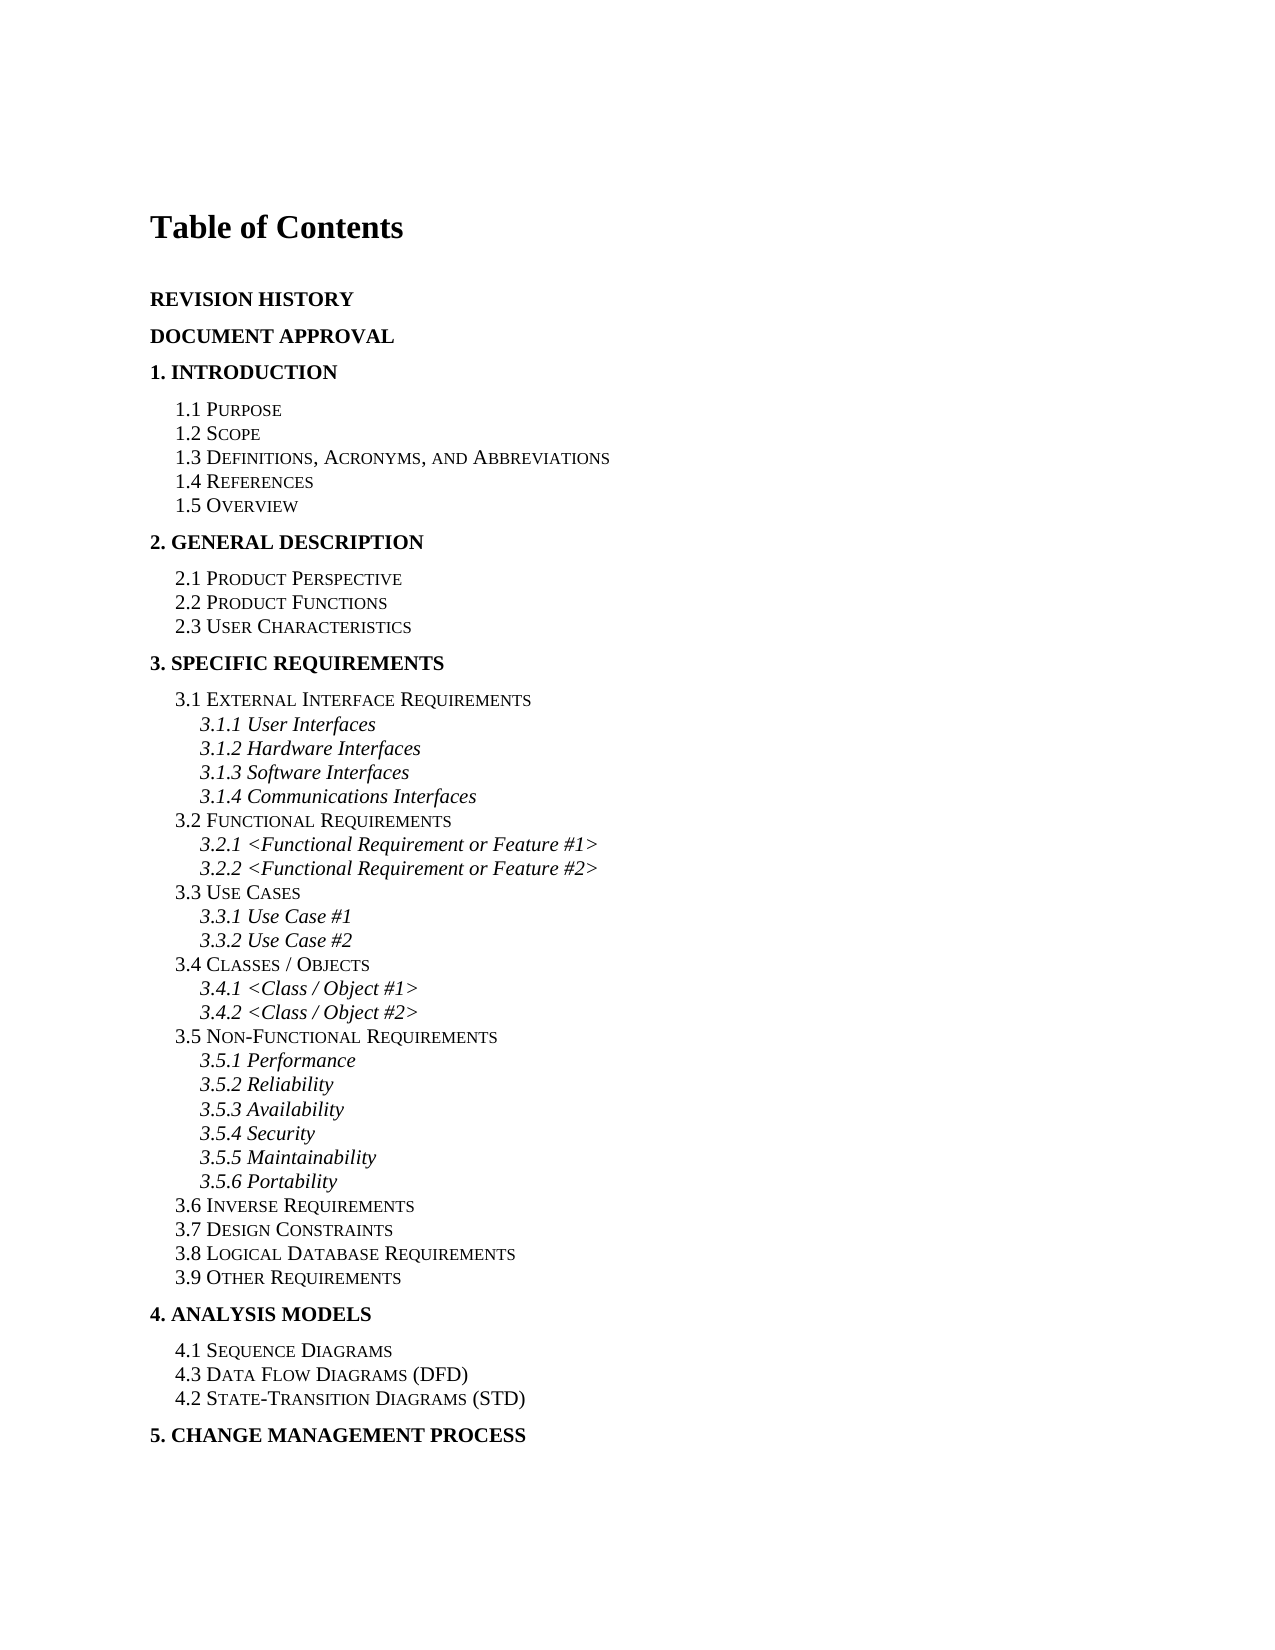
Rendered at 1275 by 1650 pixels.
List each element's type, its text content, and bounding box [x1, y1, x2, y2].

text 3.8 Logical Database Requirements [175, 1241, 1125, 1265]
text 1.1 Purpose [175, 397, 1125, 421]
text 2.3 User Characteristics [175, 614, 1125, 638]
text 3.2.1 <Functional Requirement or Feature #1> [200, 832, 1125, 856]
text 3.3 Use Cases [175, 880, 1125, 904]
text 1. INTRODUCTION [150, 360, 1125, 384]
text DOCUMENT APPROVAL [150, 324, 1125, 348]
text 4.3 Data Flow Diagrams (DFD) [175, 1362, 1125, 1386]
text 1.4 References [175, 469, 1125, 493]
text 3.4 Classes / Objects [175, 952, 1125, 976]
text 5. CHANGE MANAGEMENT PROCESS [150, 1423, 1125, 1447]
text 2. GENERAL DESCRIPTION [150, 529, 1125, 554]
text 3. SPECIFIC REQUIREMENTS [150, 651, 1125, 675]
text 3.1.1 User Interfaces [200, 711, 1125, 736]
text 1.3 Definitions, Acronyms, and Abbreviations [175, 445, 1125, 469]
text 3.5.1 Performance [200, 1048, 1125, 1072]
text 3.2 Functional Requirements [175, 808, 1125, 832]
text 3.1.2 Hardware Interfaces [200, 736, 1125, 759]
text 3.1.3 Software Interfaces [200, 759, 1125, 784]
text 1.5 Overview [175, 493, 1125, 517]
text 3.4.1 <Class / Object #1> [200, 976, 1125, 1000]
text 1.2 Scope [175, 421, 1125, 445]
text 3.5 Non-Functional Requirements [175, 1024, 1125, 1048]
text 4.1 Sequence Diagrams [175, 1338, 1125, 1362]
text 3.3.1 Use Case #1 [200, 904, 1125, 928]
text 3.5.3 Availability [200, 1096, 1125, 1121]
text 3.5.6 Portability [200, 1169, 1125, 1193]
text 3.4.2 <Class / Object #2> [200, 1000, 1125, 1024]
text 3.2.2 <Functional Requirement or Feature #2> [200, 856, 1125, 880]
text 3.5.5 Maintainability [200, 1144, 1125, 1169]
text 3.3.2 Use Case #2 [200, 928, 1125, 952]
text 4. ANALYSIS MODELS [150, 1301, 1125, 1326]
text 3.9 Other Requirements [175, 1265, 1125, 1289]
text 3.1 External Interface Requirements [175, 687, 1125, 711]
text 3.5.4 Security [200, 1121, 1125, 1144]
text 3.6 Inverse Requirements [175, 1193, 1125, 1217]
text 4.2 State-Transition Diagrams (STD) [175, 1386, 1125, 1410]
text 3.5.2 Reliability [200, 1072, 1125, 1096]
text 3.1.4 Communications Interfaces [200, 784, 1125, 808]
text 2.1 Product Perspective [175, 566, 1125, 590]
text 2.2 Product Functions [175, 590, 1125, 614]
text Table of Contents [150, 207, 1125, 246]
text 3.7 Design Constraints [175, 1217, 1125, 1241]
text REVISION HISTORY [150, 287, 1125, 311]
